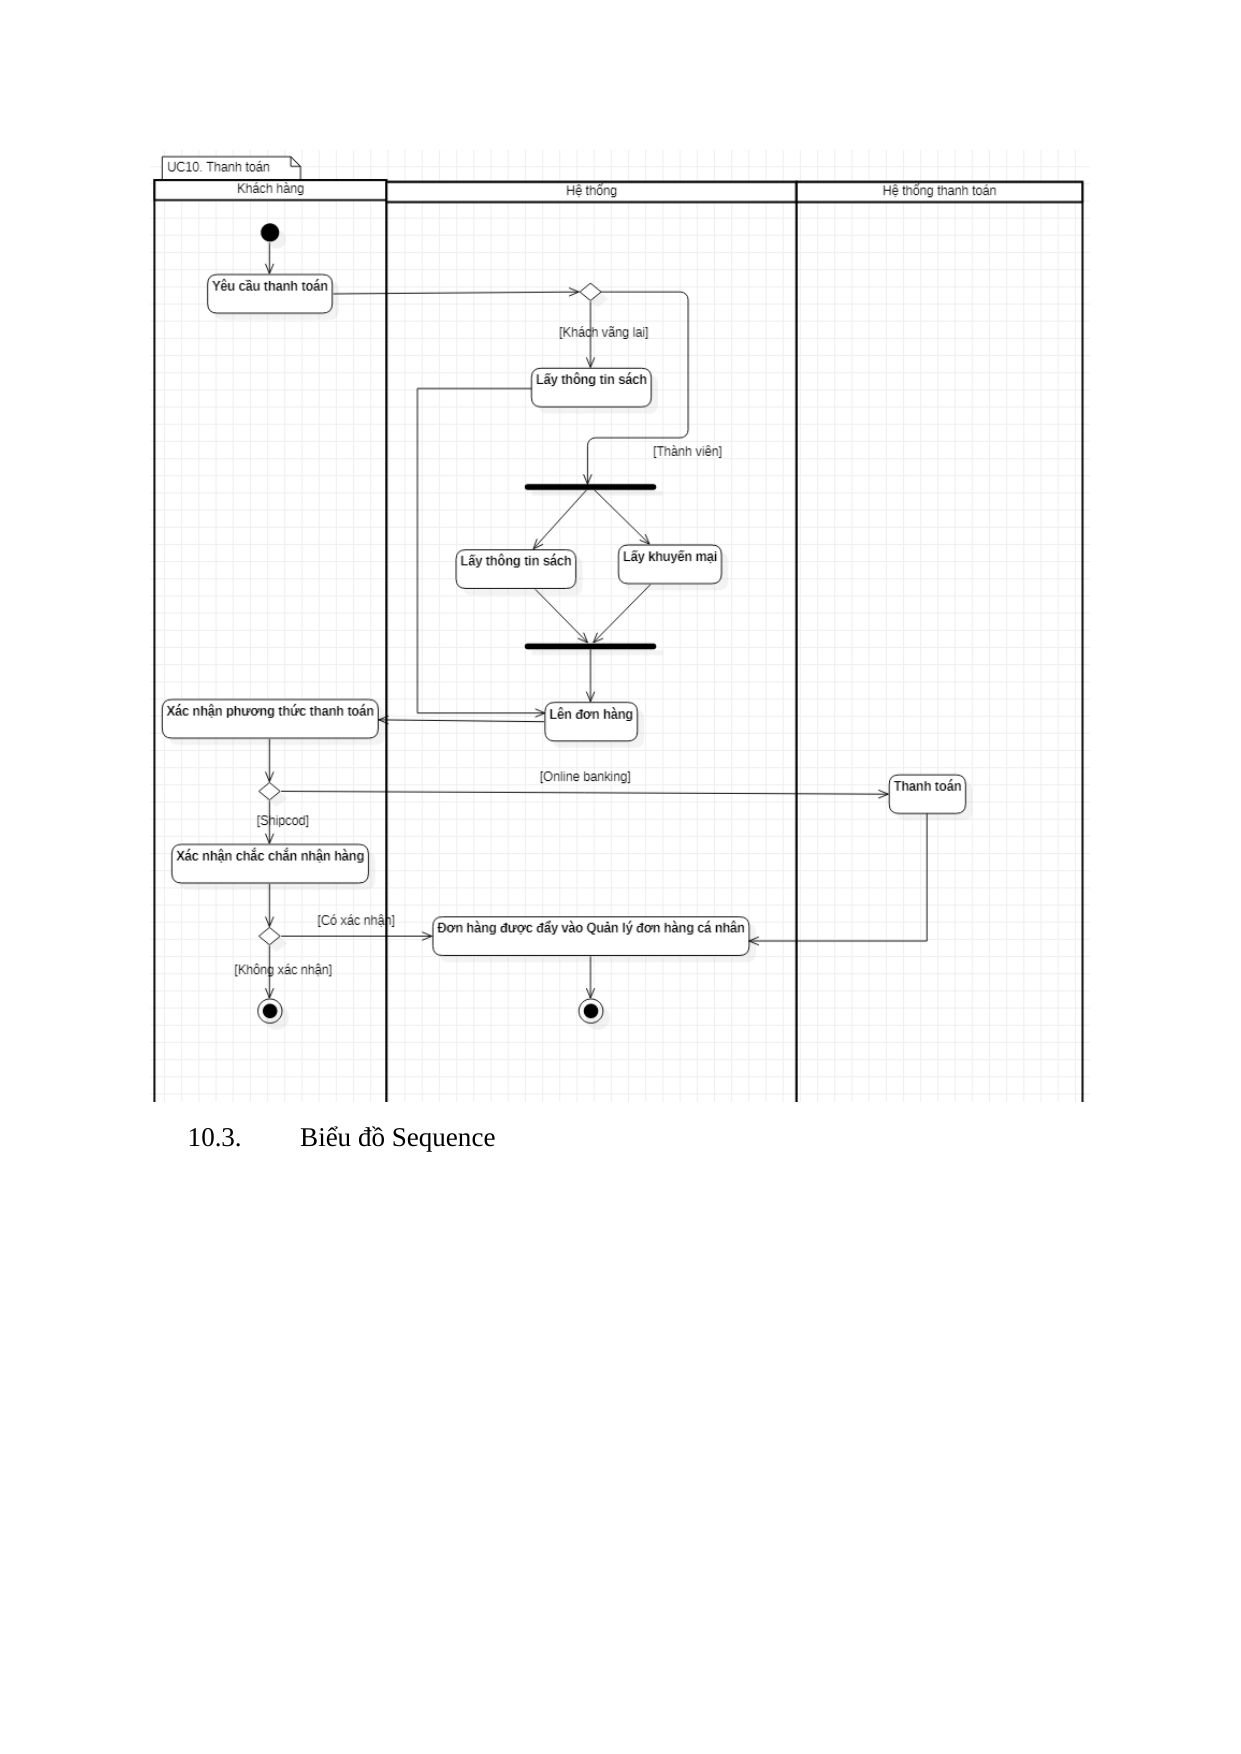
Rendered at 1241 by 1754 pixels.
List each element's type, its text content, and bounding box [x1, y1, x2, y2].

picture [150, 150, 1091, 1102]
list Biểu đồ Sequence [187, 1121, 1090, 1152]
